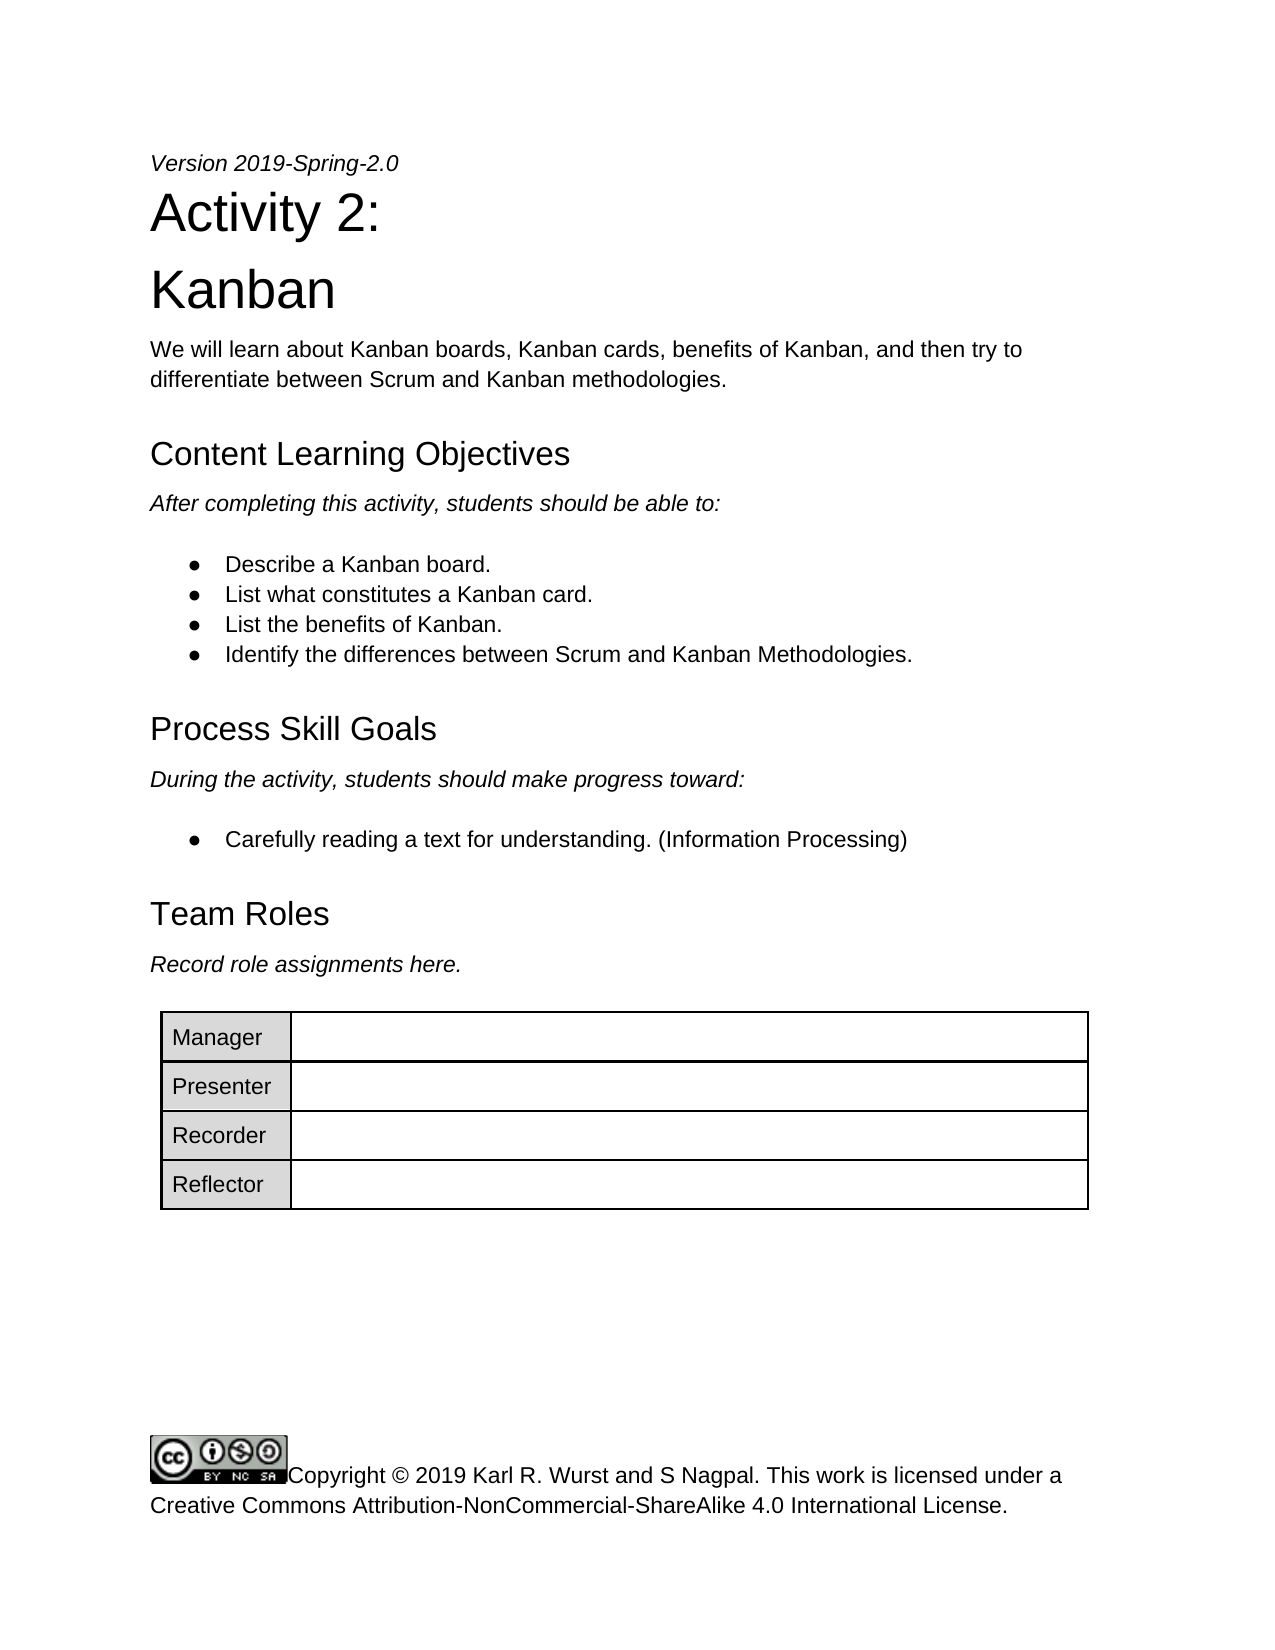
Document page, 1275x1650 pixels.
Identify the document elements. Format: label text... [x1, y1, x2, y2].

subtitle Process Skill Goals [150, 709, 1125, 748]
list List the benefits of Kanban. [187, 611, 1125, 638]
table_header Manager [163, 1013, 290, 1060]
text Record role assignments here. [150, 951, 1125, 977]
table_cell [292, 1161, 1087, 1208]
table_cell Reflector [163, 1161, 290, 1208]
list Identify the differences between Scrum and Kanban Methodologies. [187, 641, 1125, 668]
text During the activity, students should make progress toward: [150, 766, 1125, 792]
subtitle Team Roles [150, 894, 1125, 932]
title Activity 2: [150, 180, 1125, 242]
text Version 2019-Spring-2.0 [150, 150, 1125, 176]
table_cell Presenter [163, 1063, 290, 1109]
subtitle Content Learning Objectives [150, 434, 1125, 472]
table_cell [292, 1112, 1087, 1159]
picture [150, 1435, 288, 1484]
list Describe a Kanban board. [187, 551, 1125, 577]
text We will learn about Kanban boards, Kanban cards, benefits of Kanban, and then try to differentiate between Scrum and Kanban methodologies. [150, 336, 1125, 392]
table_cell [292, 1063, 1087, 1109]
text After completing this activity, students should be able to: [150, 490, 1125, 517]
list Carefully reading a text for understanding. (Information Processing) [187, 826, 1125, 853]
table_cell Recorder [163, 1112, 290, 1159]
list List what constitutes a Kanban card. [187, 581, 1125, 607]
table_header [292, 1013, 1087, 1060]
title Kanban [150, 258, 1125, 320]
